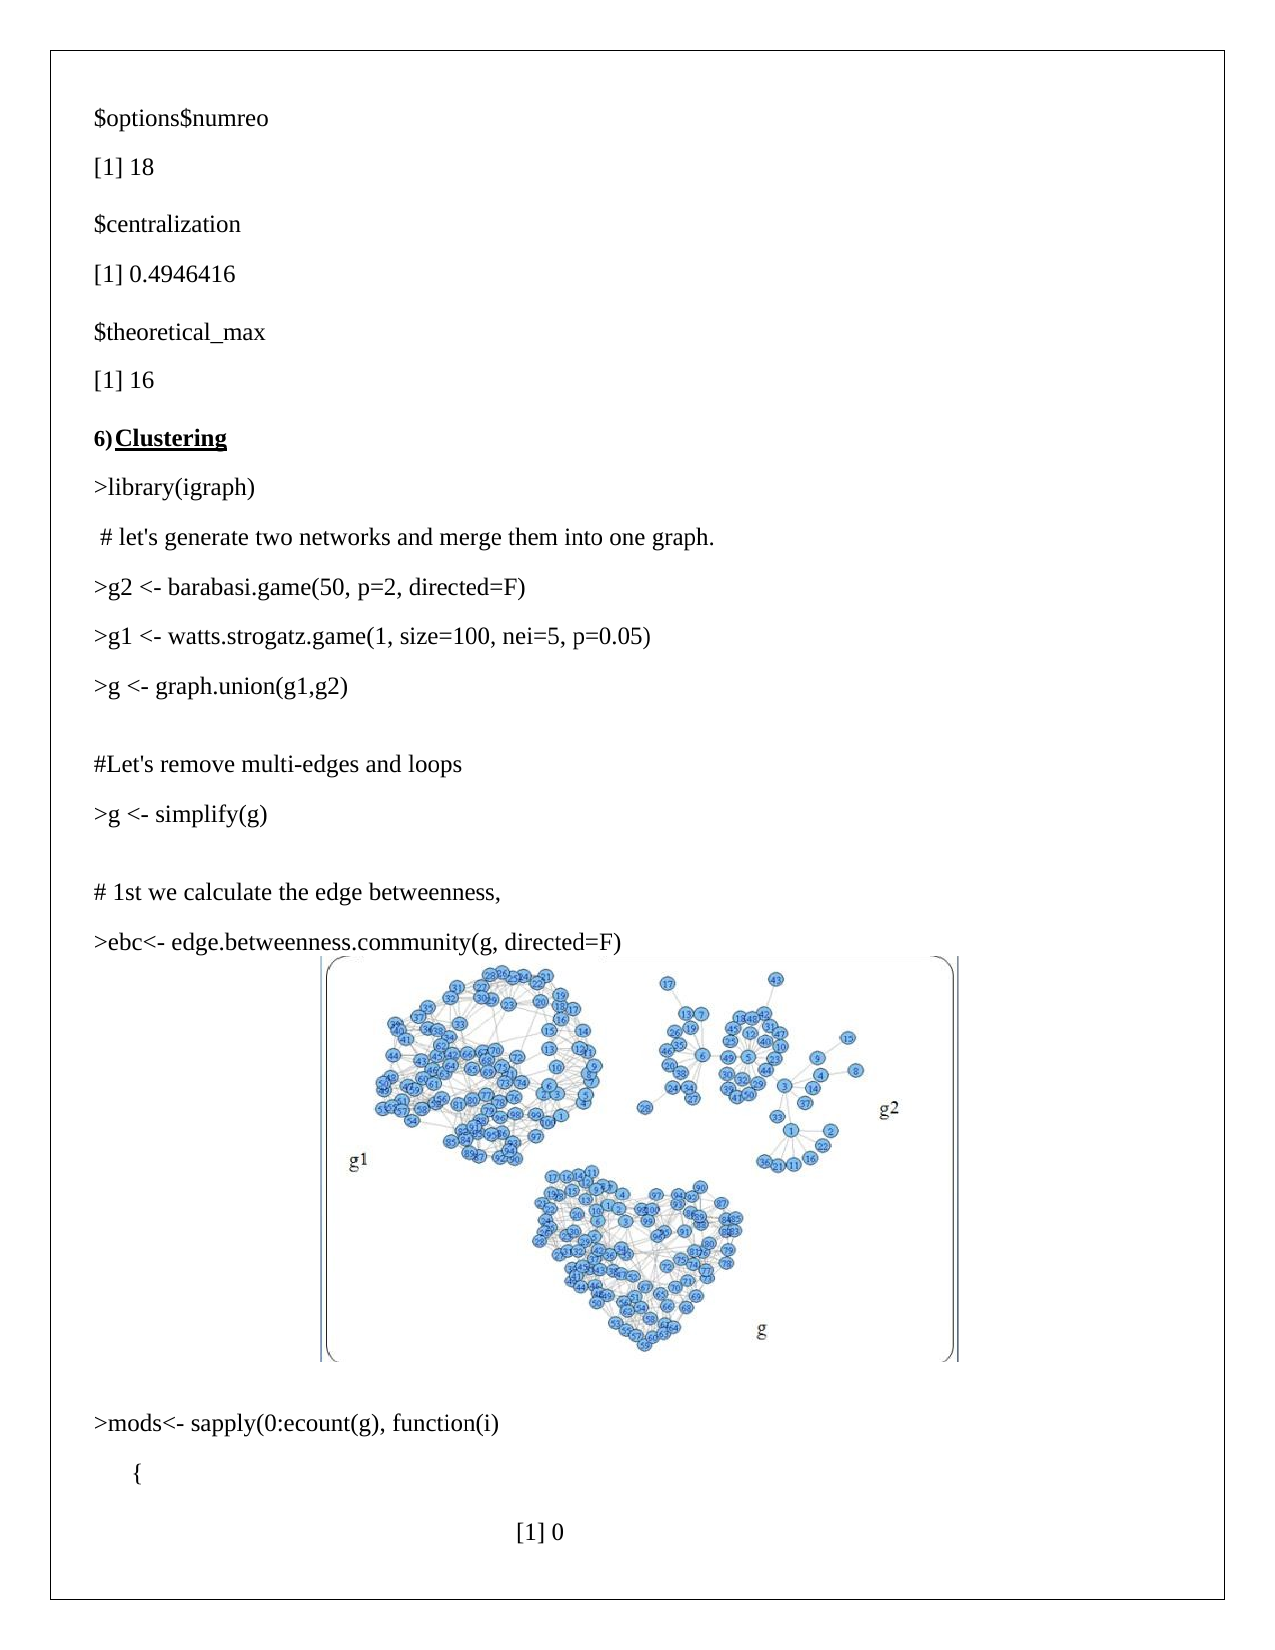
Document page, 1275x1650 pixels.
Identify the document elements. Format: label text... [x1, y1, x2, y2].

text $centralization [1] 0.4946416 [94, 209, 243, 288]
text { [131, 1458, 1194, 1487]
text # 1st we calculate the edge betweenness, [94, 877, 1194, 906]
text >g <- graph.union(g1,g2) [94, 671, 1194, 699]
text >mods<- sapply(0:ecount(g), function(i) [94, 1408, 1194, 1437]
text >g1 <- watts.strogatz.game(1, size=100, nei=5, p=0.05) [94, 621, 1194, 650]
text #Let's remove multi-edges and loops [94, 749, 1194, 778]
picture [320, 956, 959, 1362]
text # let's generate two networks and merge them into one graph. [100, 522, 1194, 551]
text $options$numreo [1] 18 [94, 103, 271, 181]
text >library(igraph) [94, 472, 1194, 501]
text >g2 <- barabasi.game(50, p=2, directed=F) [94, 572, 1194, 600]
subtitle Clustering [93, 423, 1194, 452]
text >g <- simplify(g) [94, 799, 1194, 827]
text >ebc<- edge.betweenness.community(g, directed=F) [94, 927, 1194, 955]
text $theoretical_max [1] 16 [94, 317, 268, 394]
